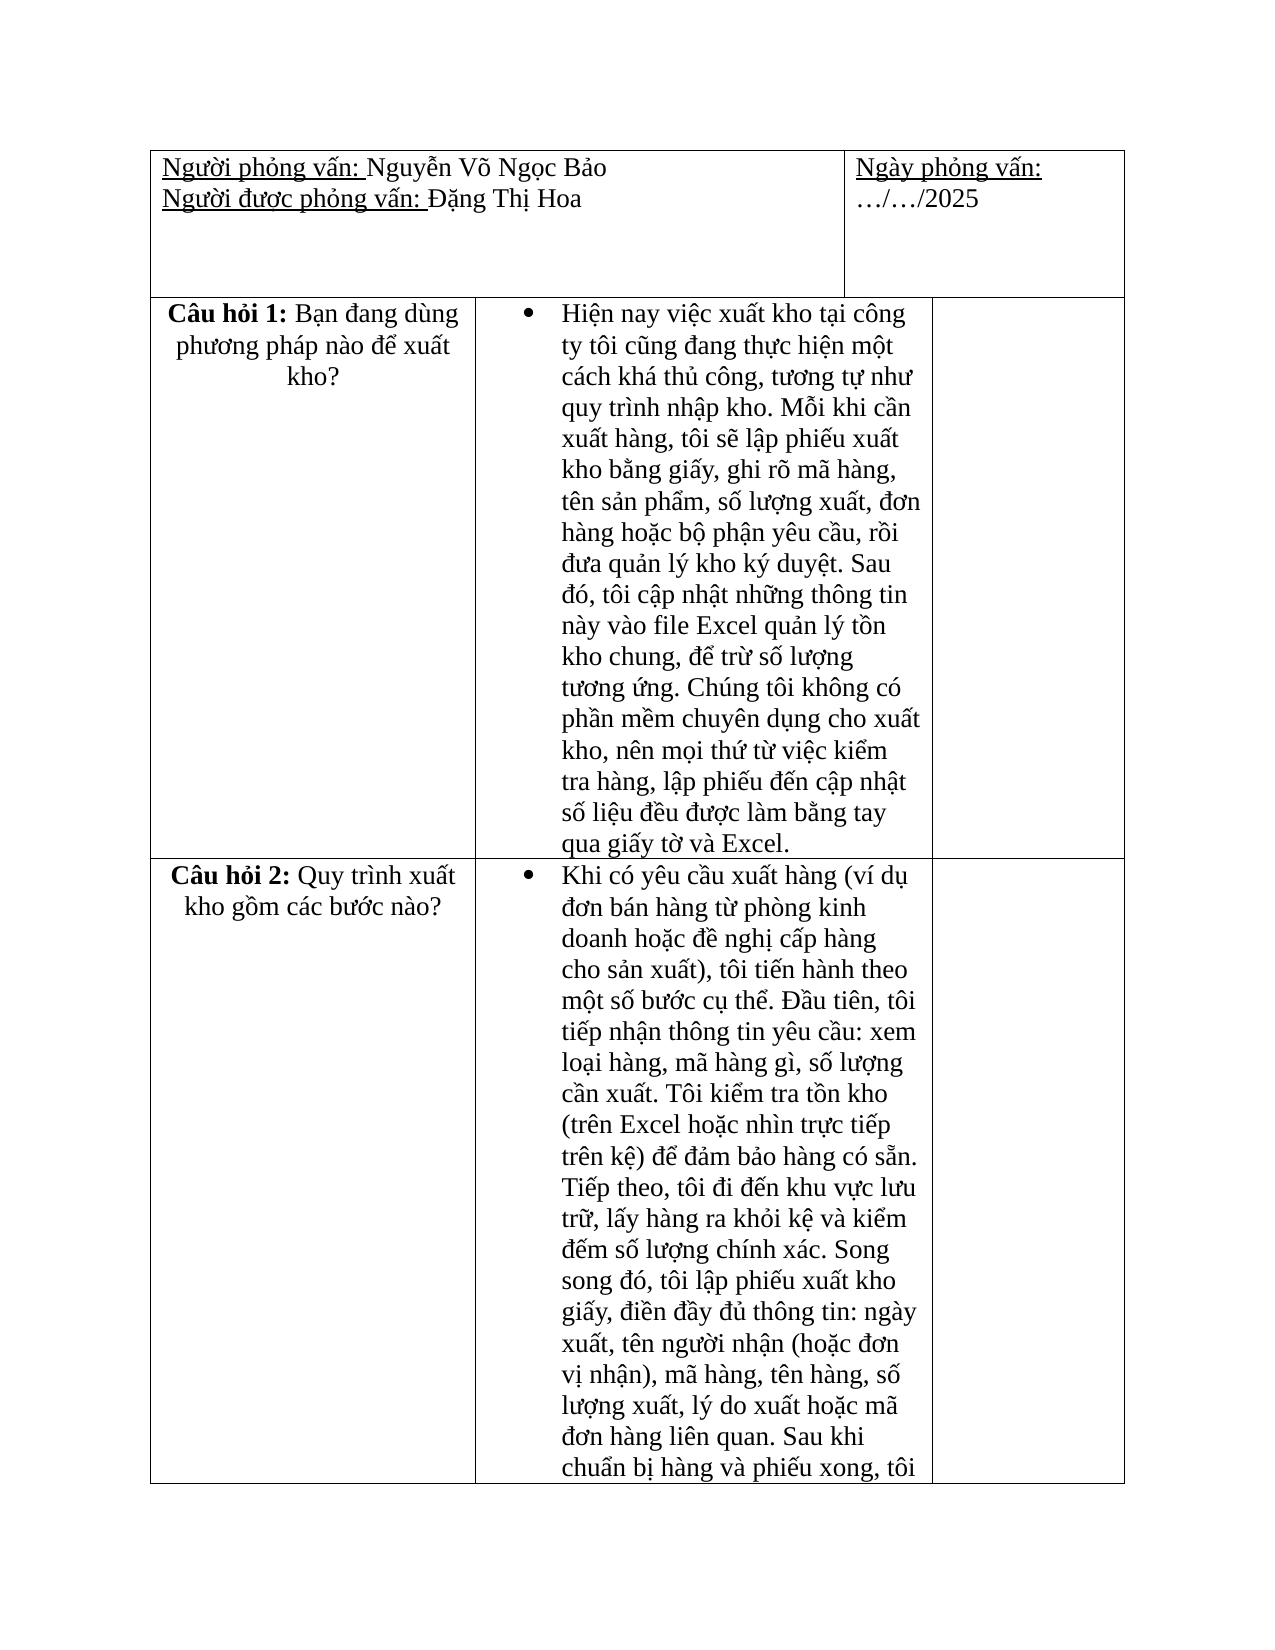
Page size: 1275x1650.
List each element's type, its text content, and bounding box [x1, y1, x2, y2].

table_cell Người phỏng vấn: Nguyễn Võ Ngọc Bảo Người được phỏng vấn: Đặng Thị Hoa [151, 151, 844, 297]
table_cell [476, 859, 932, 1482]
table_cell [151, 859, 475, 1482]
table_cell Hiện nay việc xuất kho tại công ty tôi cũng đang thực hiện một cách khá thủ công, tương tự như quy trình nhập kho. Mỗi khi cần xuất hàng, tôi sẽ lập phiếu xuất kho bằng giấy, ghi rõ mã hàng, tên sản phẩm, số lượng xuất, đơn hàng hoặc bộ phận yêu cầu, rồi đưa quản lý kho ký duyệt. Sau đó, tôi cập nhật những thông tin này vào file Excel quản lý tồn kho chung, để trừ số lượng tương ứng. Chúng tôi không có phần mềm chuyên dụng cho xuất kho, nên mọi thứ từ việc kiểm tra hàng, lập phiếu đến cập nhật số liệu đều được làm bằng tay qua giấy tờ và Excel. [476, 298, 932, 858]
table_cell Câu hỏi 1: Bạn đang dùng phương pháp nào để xuất kho? [151, 298, 475, 858]
table_cell [933, 298, 1124, 858]
table_cell [933, 859, 1124, 1482]
table_cell Ngày phỏng vấn: …/…/2025 [845, 151, 1124, 297]
